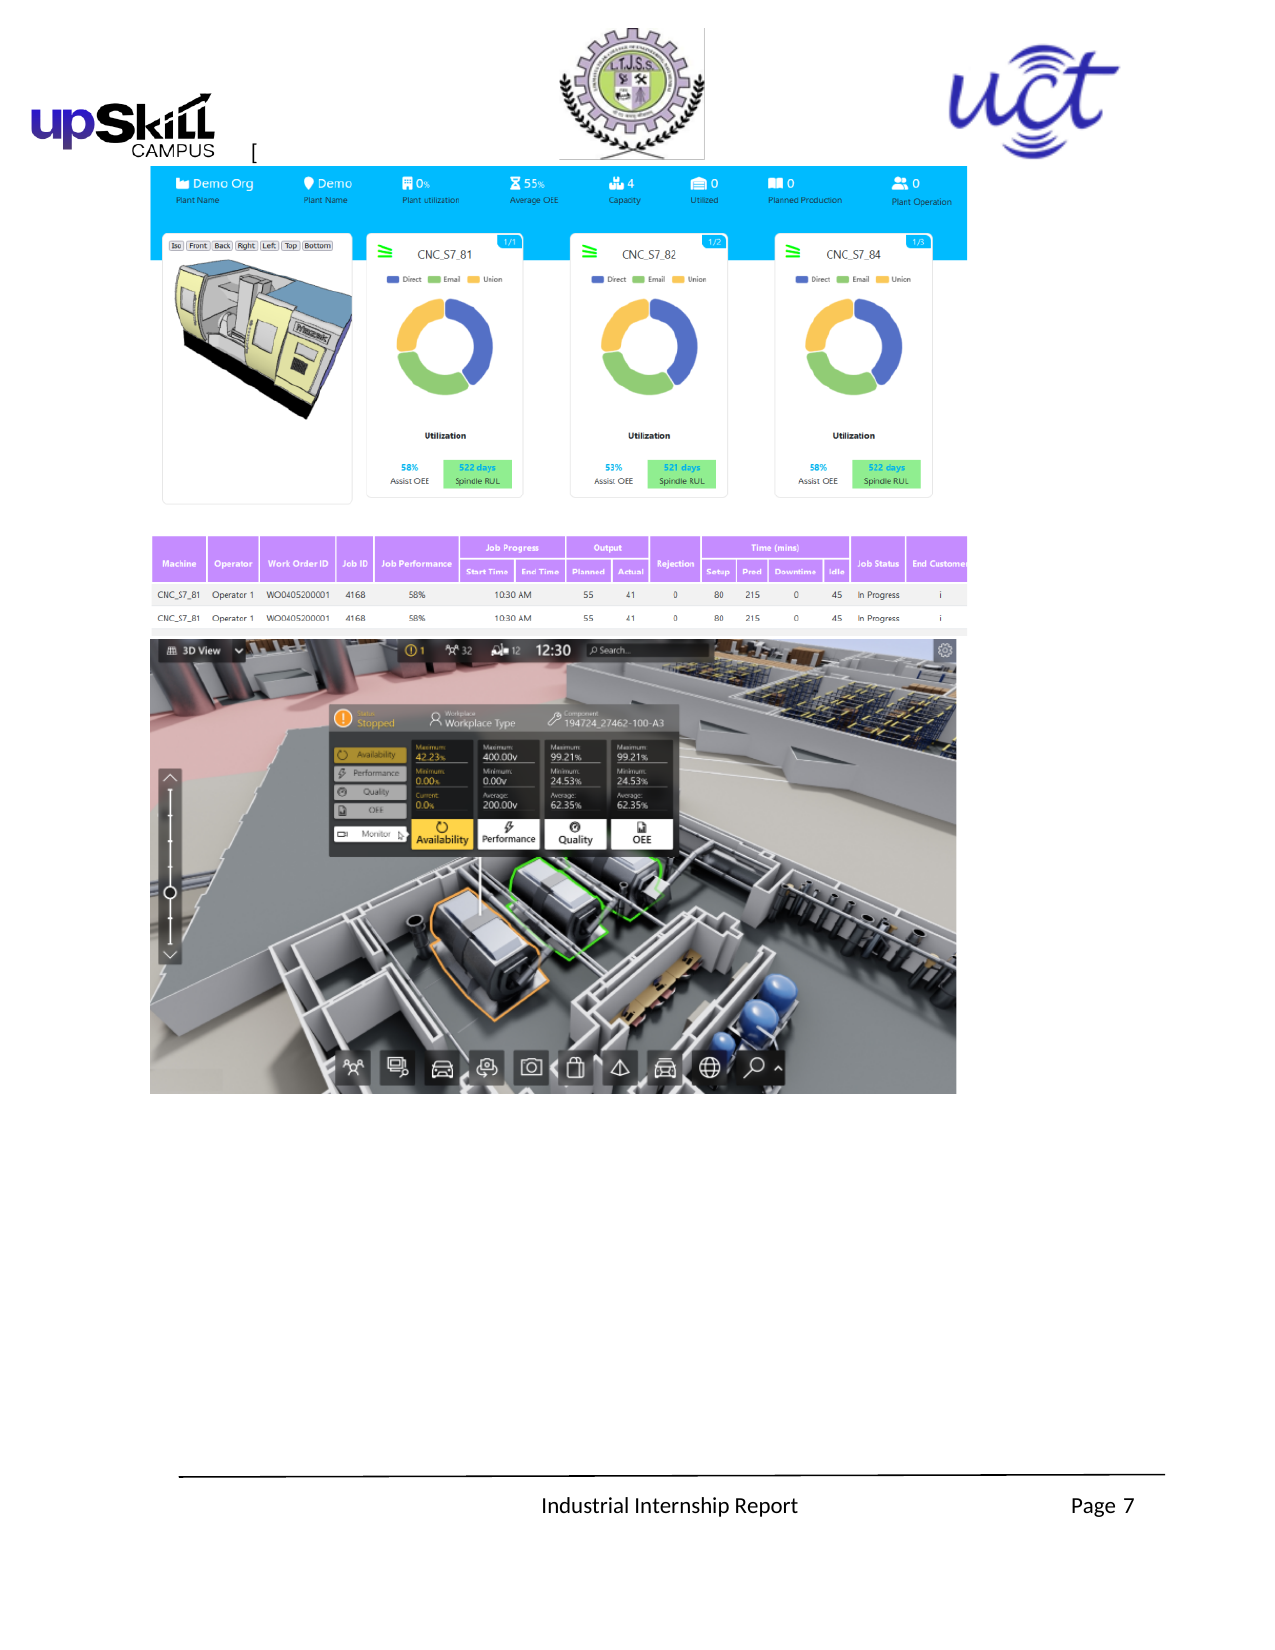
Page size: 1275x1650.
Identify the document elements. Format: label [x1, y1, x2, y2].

picture [769, 178, 782, 188]
picture [559, 28, 706, 161]
picture [511, 177, 520, 189]
picture [691, 178, 706, 189]
picture [150, 639, 957, 1094]
picture [0, 81, 246, 161]
picture [610, 178, 624, 189]
picture [946, 35, 1125, 161]
picture [177, 178, 189, 188]
picture [403, 177, 412, 189]
picture [305, 177, 313, 189]
picture [150, 234, 968, 636]
picture [893, 178, 908, 189]
